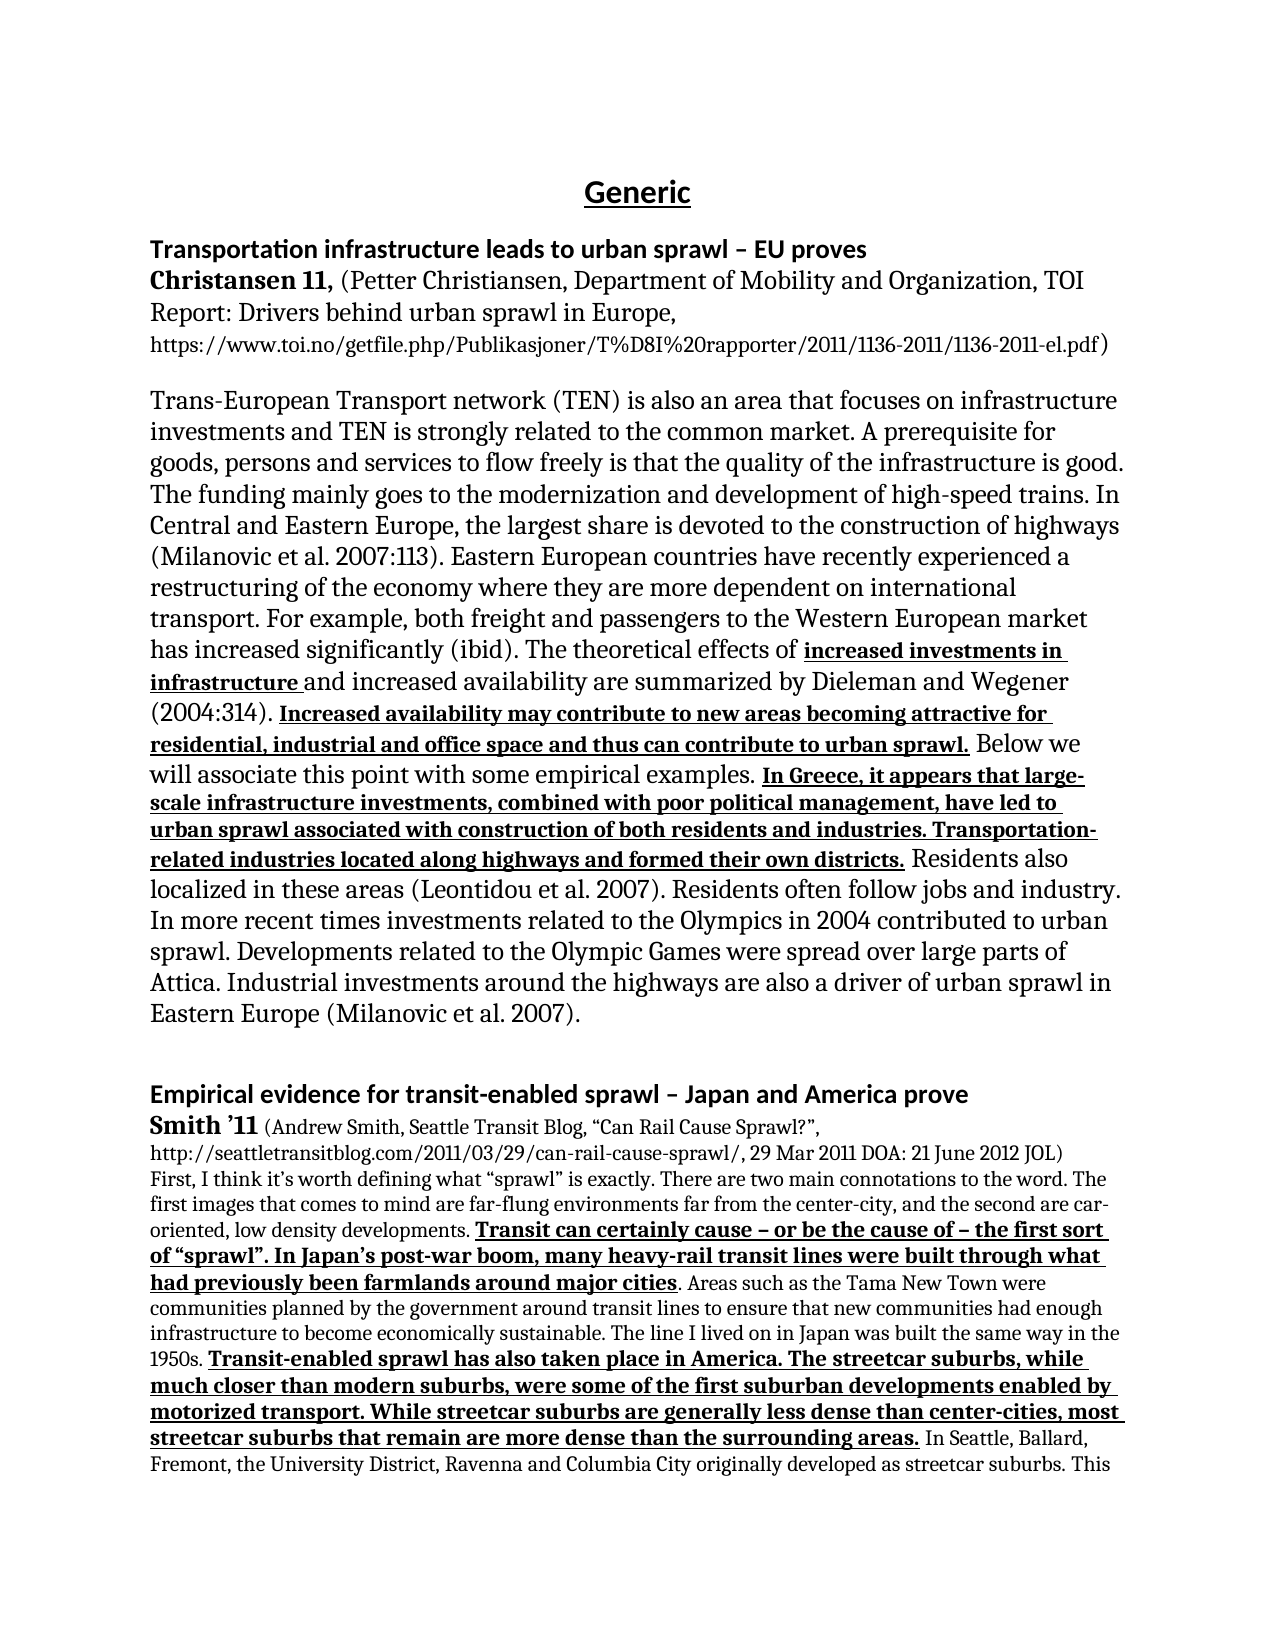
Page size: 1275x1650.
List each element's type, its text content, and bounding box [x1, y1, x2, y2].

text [150, 1423, 1125, 1477]
subtitle Generic [150, 171, 1125, 212]
text Trans-European Transport network (TEN) is also an area that focuses on infrastructure investments and TEN is strongly related to the common market. A prerequisite for goods, persons and services to flow freely is that the quality of the infrastructure is good. The funding mainly goes to the modernization and development of high-speed trains. In Central and Eastern Europe, the largest share is devoted to the construction of highways (Milanovic et al. 2007:113). Eastern European countries have recently experienced a restructuring of the economy where they are more dependent on international transport. For example, both freight and passengers to the Western European market has increased significantly (ibid). The theoretical effects of increased investments in infrastructure and increased availability are summarized by Dieleman and Wegener (2004:314). Increased availability may contribute to new areas becoming attractive for residential, industrial and office space and thus can contribute to urban sprawl. Below we will associate this point with some empirical examples. In Greece, it appears that large-scale infrastructure investments, combined with poor political management, have led to urban sprawl associated with construction of both residents and industries. Transportation-related industries located along highways and formed their own districts. Residents also localized in these areas (Leontidou et al. 2007). Residents often follow jobs and industry. In more recent times investments related to the Olympics in 2004 contributed to urban sprawl. Developments related to the Olympic Games were spread over large parts of Attica. Industrial investments around the highways are also a driver of urban sprawl in Eastern Europe (Milanovic et al. 2007). [150, 385, 1125, 1030]
text Smith ’11 (Andrew Smith, Seattle Transit Blog, “Can Rail Cause Sprawl?”, http://seattletransitblog.com/2011/03/29/can-rail-cause-sprawl/, 29 Mar 2011 DOA: 21 June 2012 JOL) [150, 1110, 1125, 1166]
subtitle Transportation infrastructure leads to urban sprawl – EU proves [150, 232, 1125, 265]
subtitle Empirical evidence for transit-enabled sprawl – Japan and America prove [150, 1077, 1125, 1110]
text Christansen 11, (Petter Christiansen, Department of Mobility and Organization, TOI Report: Drivers behind urban sprawl in Europe, https://www.toi.no/getfile.php/Publikasjoner/T%D8I%20rapporter/2011/1136-2011/1136-2011-el.pdf) [150, 265, 1125, 359]
